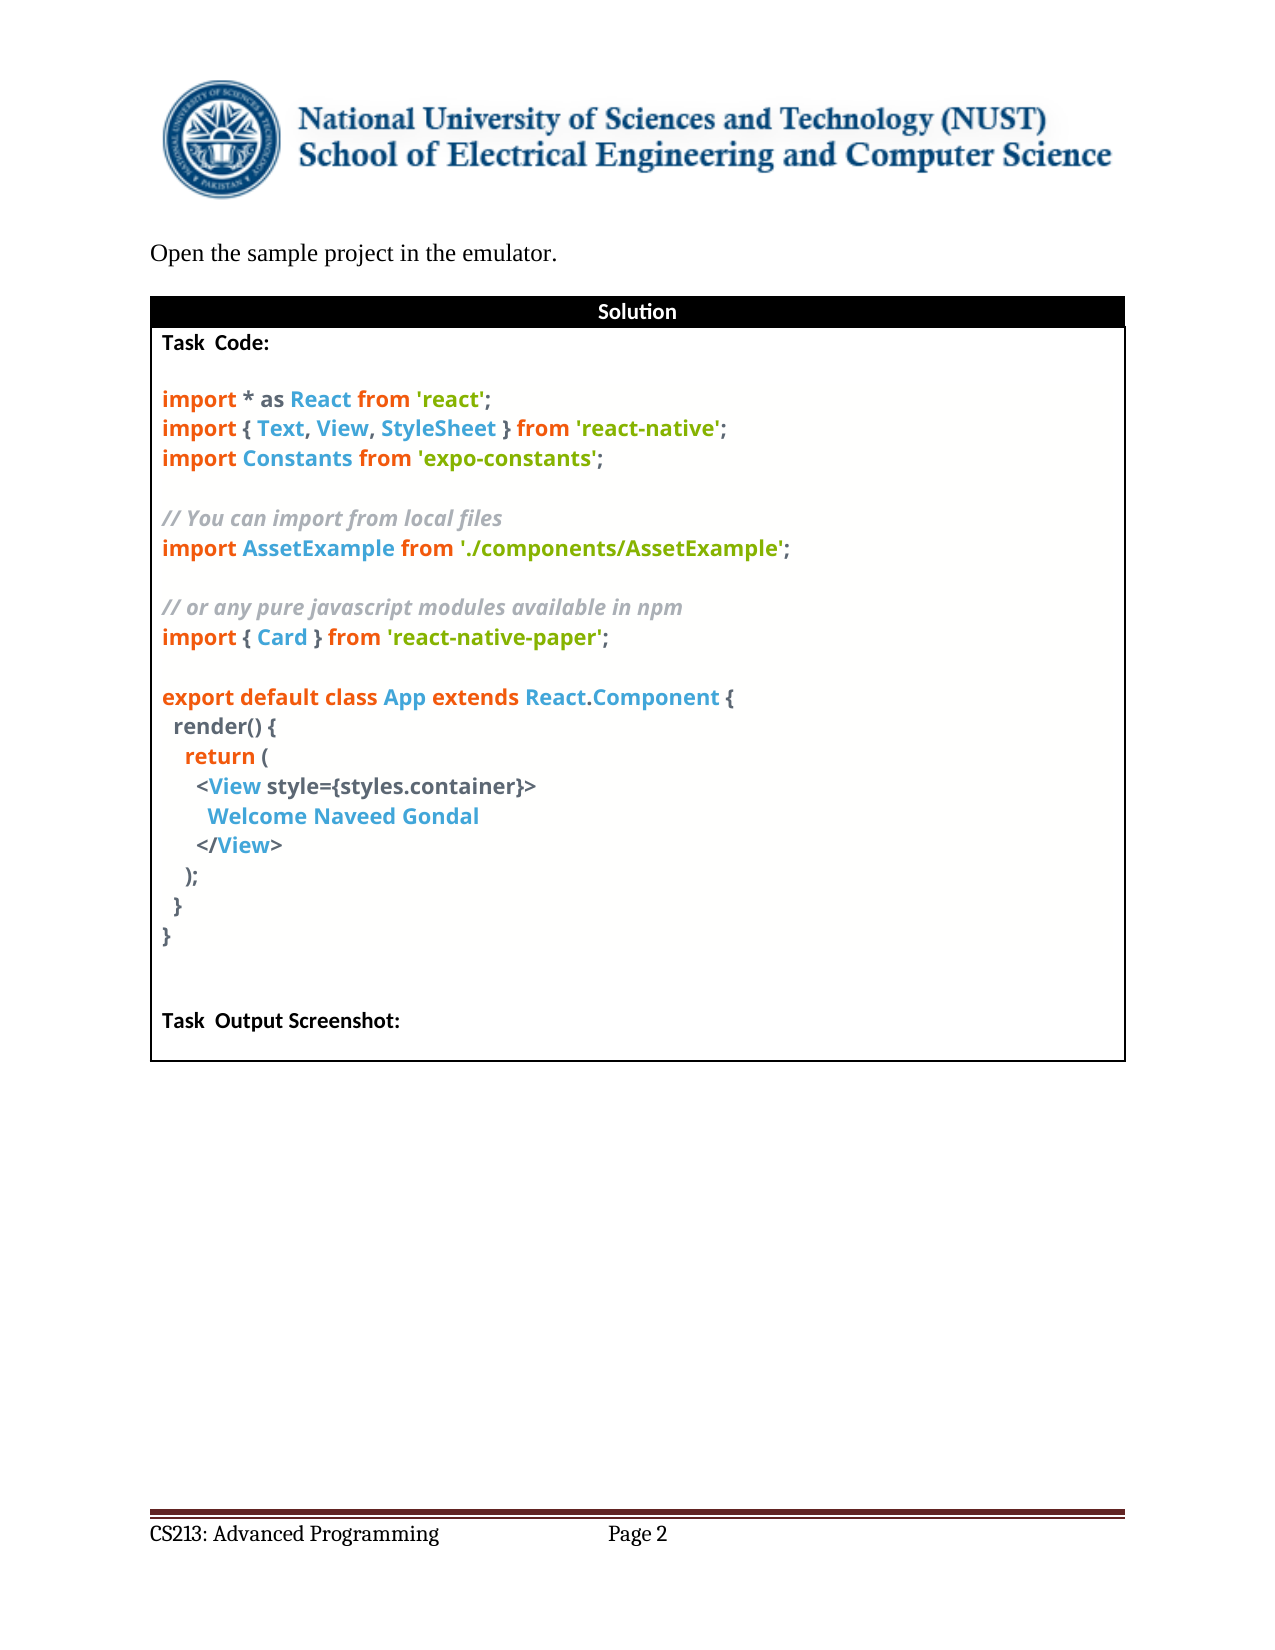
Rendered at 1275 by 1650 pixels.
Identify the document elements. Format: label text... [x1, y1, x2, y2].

text Open the sample project in the emulator. [150, 238, 1125, 267]
table_cell Task Code: import * as React from 'react'; import { Text, View, StyleSheet } from 'react-native'; import Constants from 'expo-constants'; // You can import from local files import AssetExample from './components/AssetExample'; // or any pure javascript modules available in npm import { Card } from 'react-native-paper'; export default class App extends React.Component { render() { return ( <View style={styles.container}> Welcome Naveed Gondal </View> ); } } Task Output Screenshot: [152, 328, 1124, 1060]
picture [150, 75, 1125, 210]
table_header Solution [151, 298, 1124, 326]
